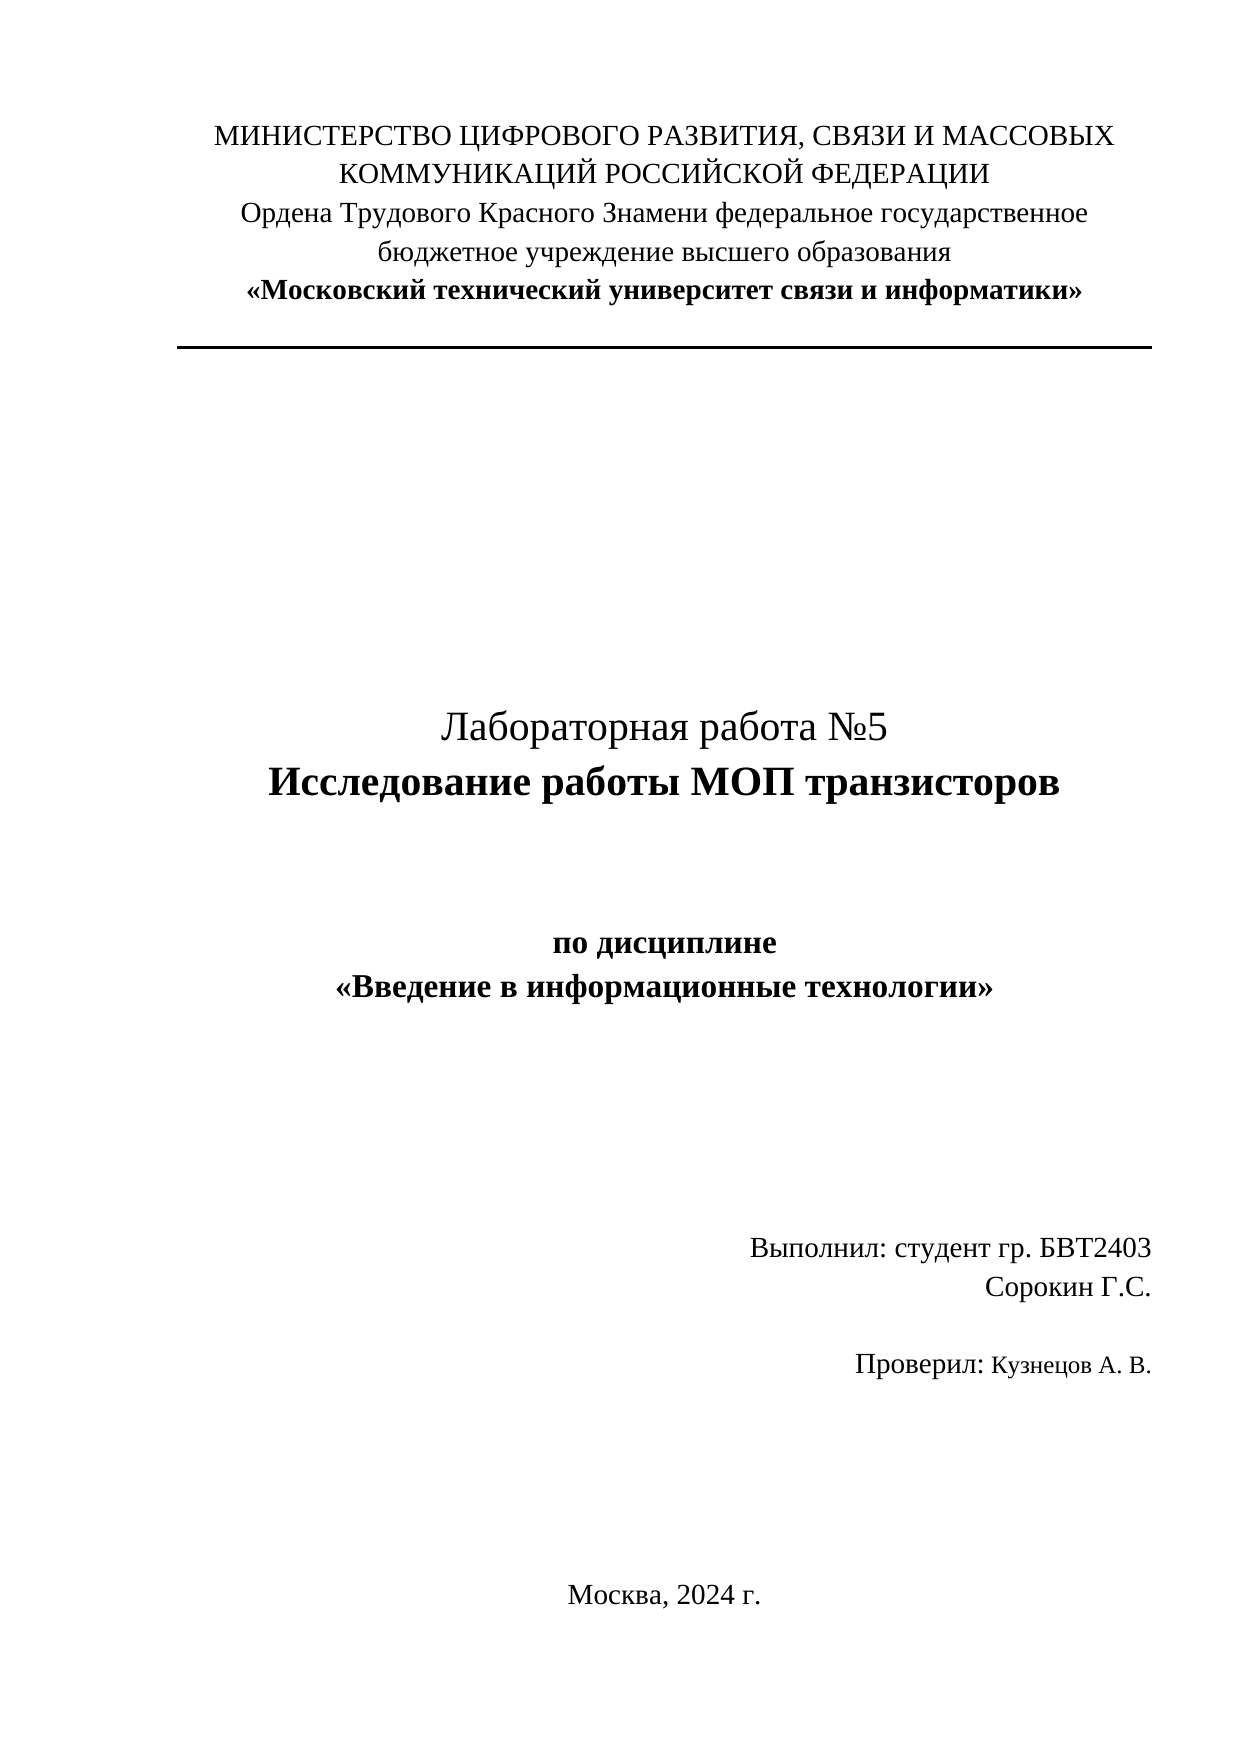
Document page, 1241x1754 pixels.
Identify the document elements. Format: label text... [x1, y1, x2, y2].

text Исследование работы МОП транзисторов [177, 757, 1152, 804]
text Сорокин Г.С. [177, 1269, 1152, 1302]
text Ордена Трудового Красного Знамени федеральное государственное бюджетное учреждение высшего образования [177, 195, 1152, 267]
text Выполнил: студент гр. БВТ2403 [177, 1230, 1152, 1264]
text МИНИСТЕРСТВО ЦИФРОВОГО РАЗВИТИЯ, СВЯЗИ И МАССОВЫХ КОММУНИКАЦИЙ РОССИЙСКОЙ ФЕДЕРАЦИИ [177, 118, 1152, 190]
text Москва, 2024 г. [177, 1577, 1152, 1611]
text Проверил: Кузнецов А. В. [177, 1346, 1152, 1379]
text Лабораторная работа №5 [177, 701, 1152, 749]
text «Московский технический университет связи и информатики» [177, 272, 1152, 306]
text «Введение в информационные технологии» [177, 966, 1152, 1004]
text по дисциплине [177, 922, 1152, 960]
